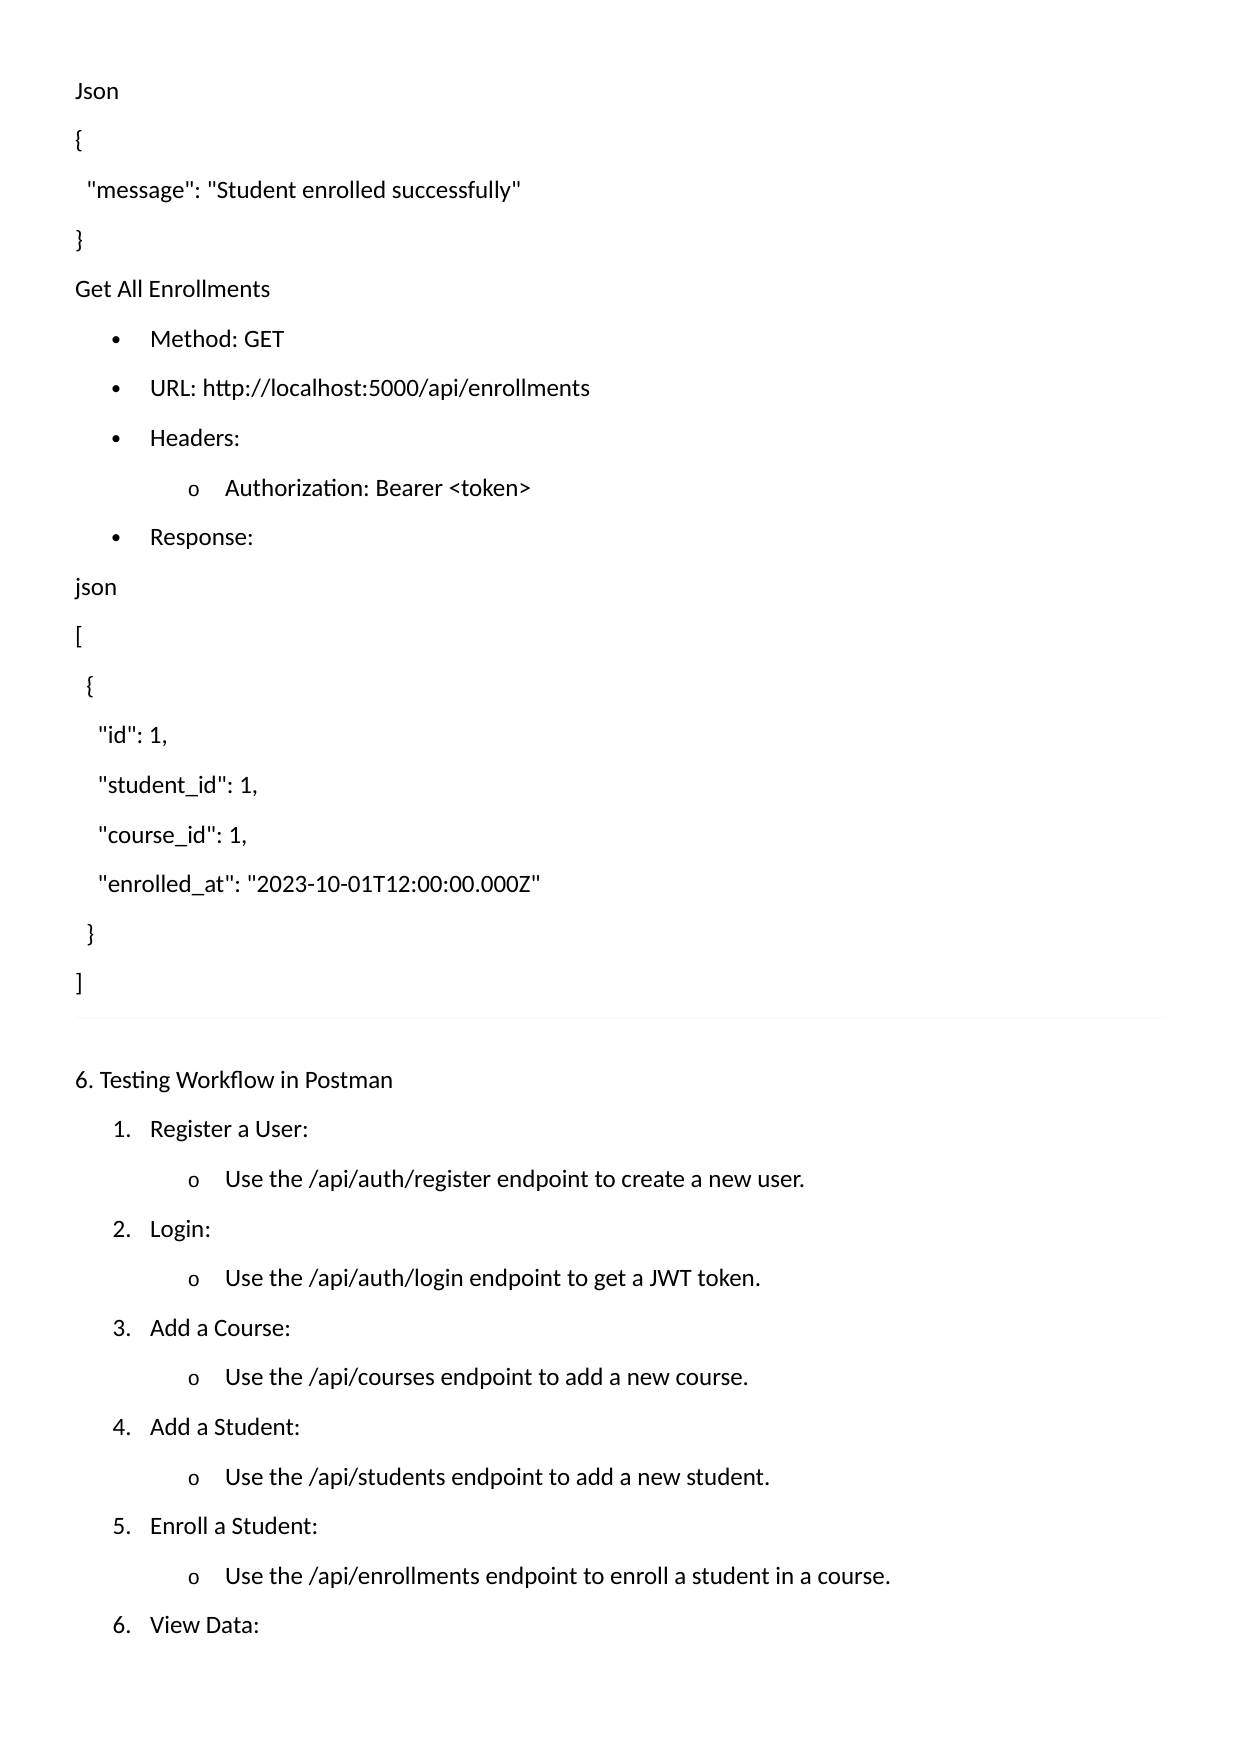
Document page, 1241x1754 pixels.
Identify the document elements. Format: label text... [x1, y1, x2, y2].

list Enroll a Student: [112, 1510, 1165, 1541]
text Json [75, 75, 1165, 106]
list URL: http://localhost:5000/api/enrollments [112, 372, 1165, 403]
text } [75, 224, 1165, 254]
text "message": "Student enrolled successfully" [75, 174, 1165, 205]
text "enrolled_at": "2023-10-01T12:00:00.000Z" [75, 868, 1165, 899]
list Register a User: [112, 1113, 1165, 1144]
text Get All Enrollments [75, 273, 1165, 304]
text { [75, 124, 1165, 155]
text "student_id": 1, [75, 769, 1165, 800]
text [ [75, 620, 1165, 651]
text } [75, 918, 1165, 948]
list Use the /api/courses endpoint to add a new course. [187, 1361, 1165, 1392]
text ] [75, 967, 1165, 998]
list Add a Student: [112, 1411, 1165, 1442]
list Authorization: Bearer <token> [187, 472, 1165, 502]
text "course_id": 1, [75, 819, 1165, 849]
list Headers: [112, 422, 1165, 453]
list Use the /api/students endpoint to add a new student. [187, 1461, 1165, 1491]
text json [75, 571, 1165, 601]
list Login: [112, 1213, 1165, 1243]
list Use the /api/enrollments endpoint to enroll a student in a course. [187, 1560, 1165, 1590]
list Use the /api/auth/register endpoint to create a new user. [187, 1163, 1165, 1194]
text 6. Testing Workflow in Postman [75, 1064, 1165, 1094]
list Add a Course: [112, 1312, 1165, 1342]
list Method: GET [112, 323, 1165, 353]
list Use the /api/auth/login endpoint to get a JWT token. [187, 1262, 1165, 1293]
text "id": 1, [75, 719, 1165, 750]
list Response: [112, 521, 1165, 552]
list View Data: [112, 1609, 1165, 1640]
text { [75, 670, 1165, 701]
